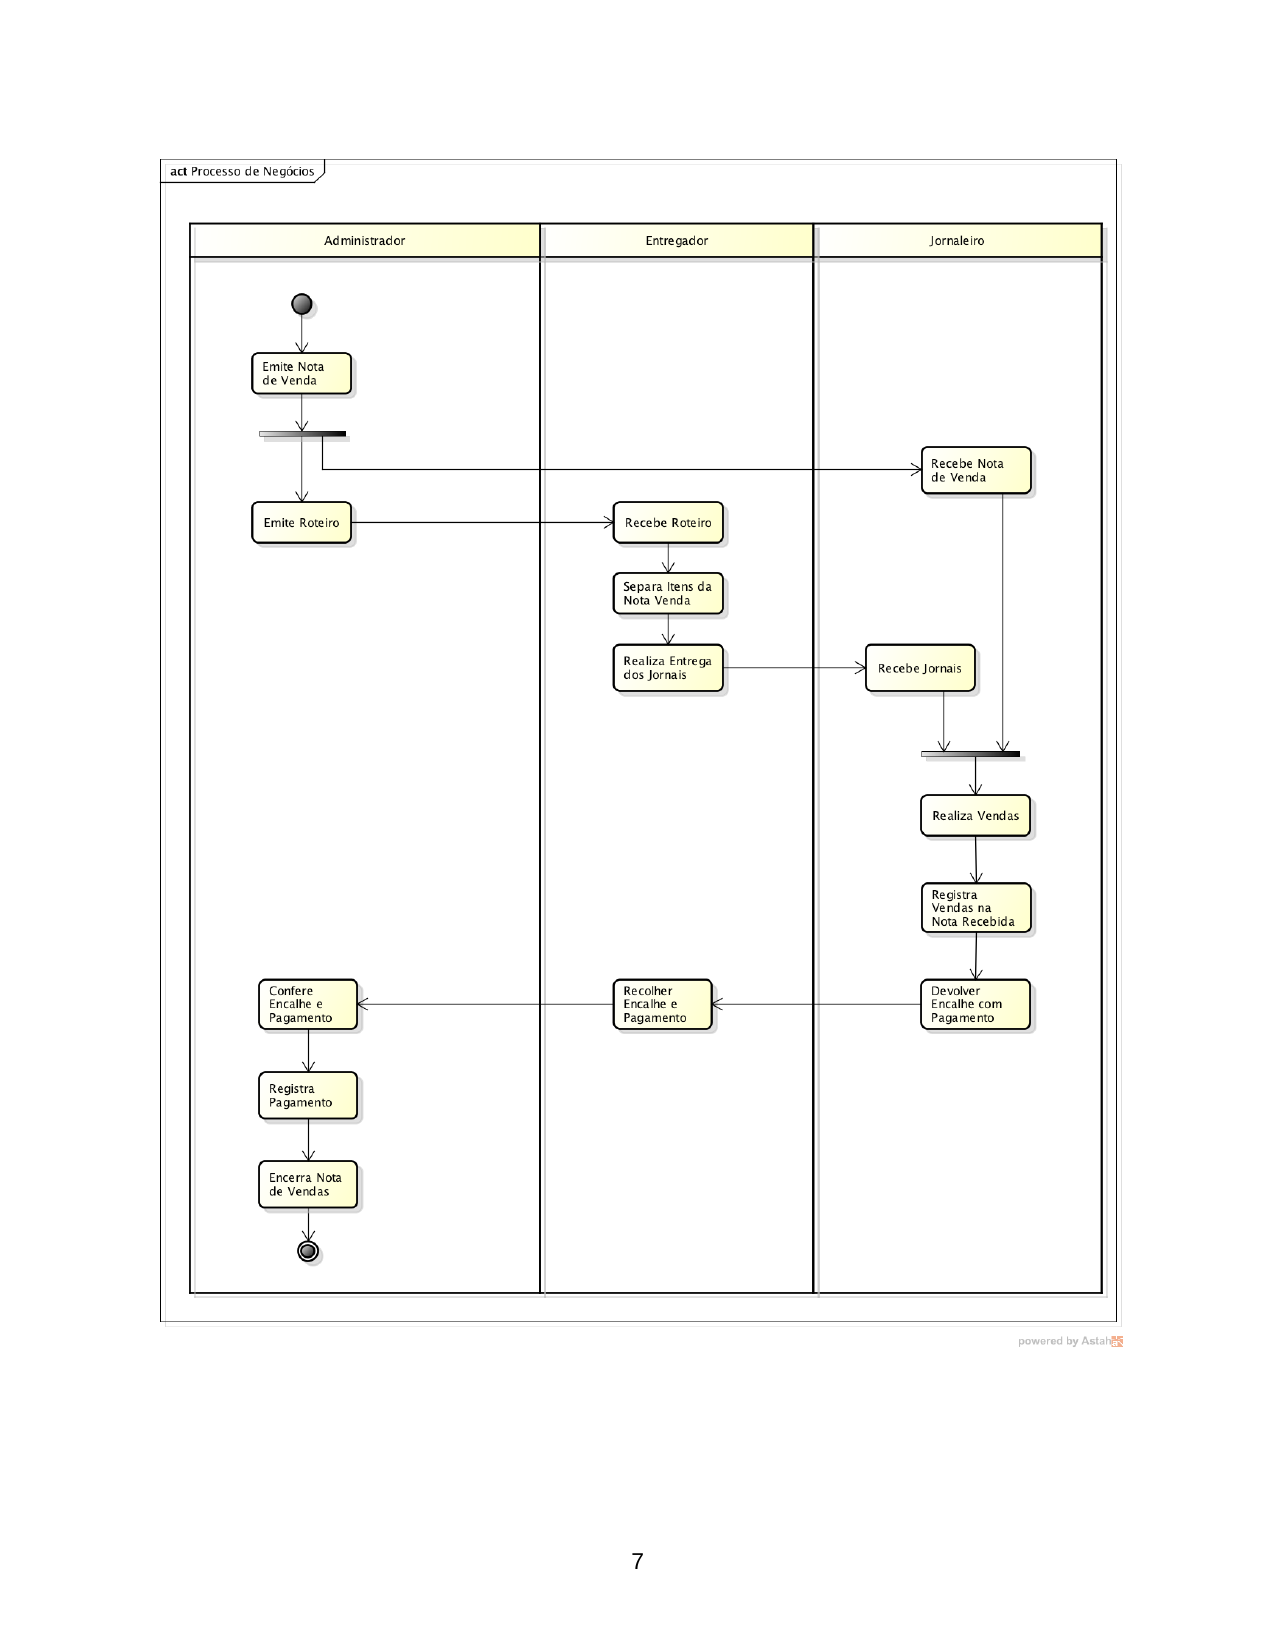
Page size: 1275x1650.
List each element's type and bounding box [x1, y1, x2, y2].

picture [150, 150, 1125, 1350]
